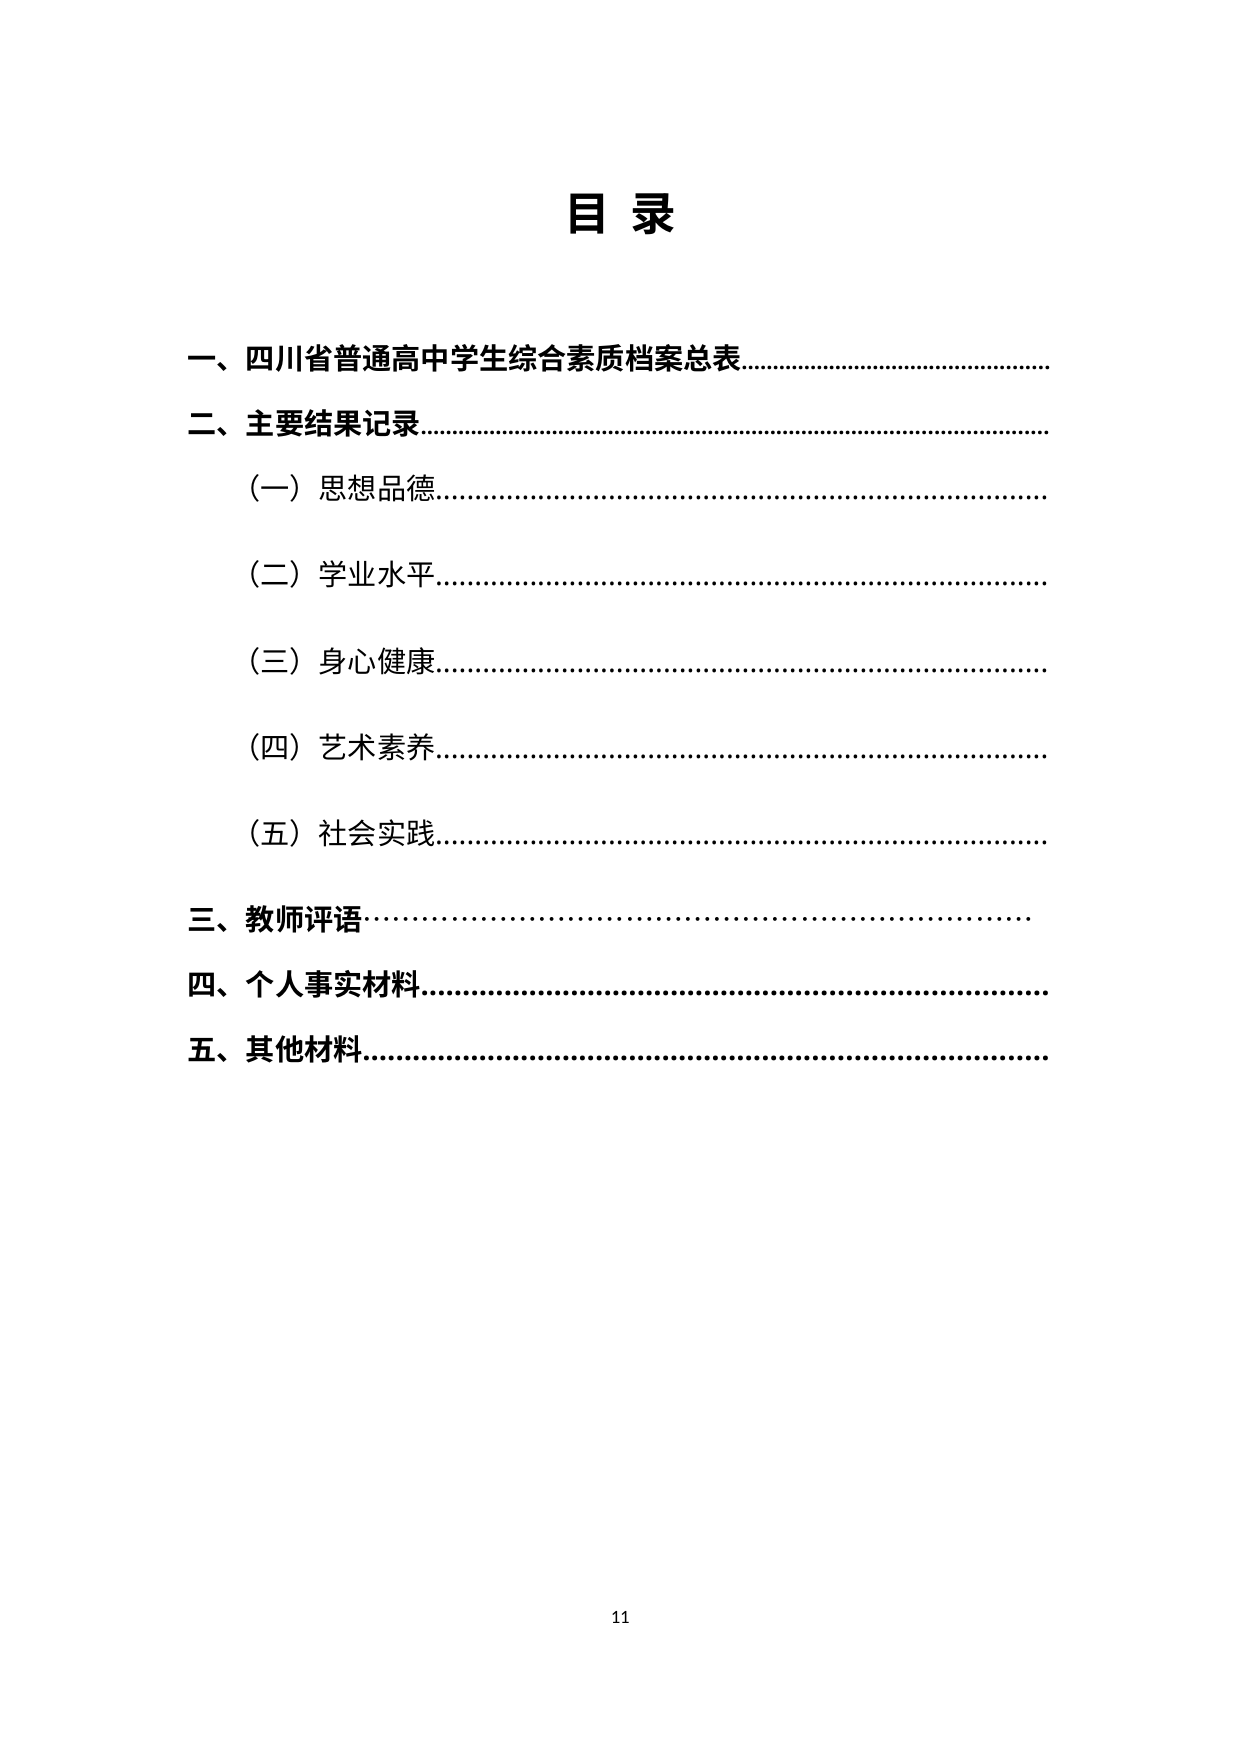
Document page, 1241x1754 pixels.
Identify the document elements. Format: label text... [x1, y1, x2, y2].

text （三）身心健康 [231, 627, 1053, 692]
text （五）社会实践 [231, 799, 1053, 864]
text 目 录 [187, 162, 1053, 259]
text 二、主要结果记录 [187, 389, 1053, 454]
text （二）学业水平 [231, 541, 1053, 606]
text 四、个人事实材料 [187, 950, 1053, 1015]
text 五、其他材料 [187, 1015, 1053, 1080]
text 三、教师评语…………………………………………………………… [187, 885, 1053, 950]
text （四）艺术素养 [231, 713, 1053, 778]
text 一、四川省普通高中学生综合素质档案总表 [187, 324, 1053, 389]
text （一）思想品德 [231, 454, 1053, 519]
